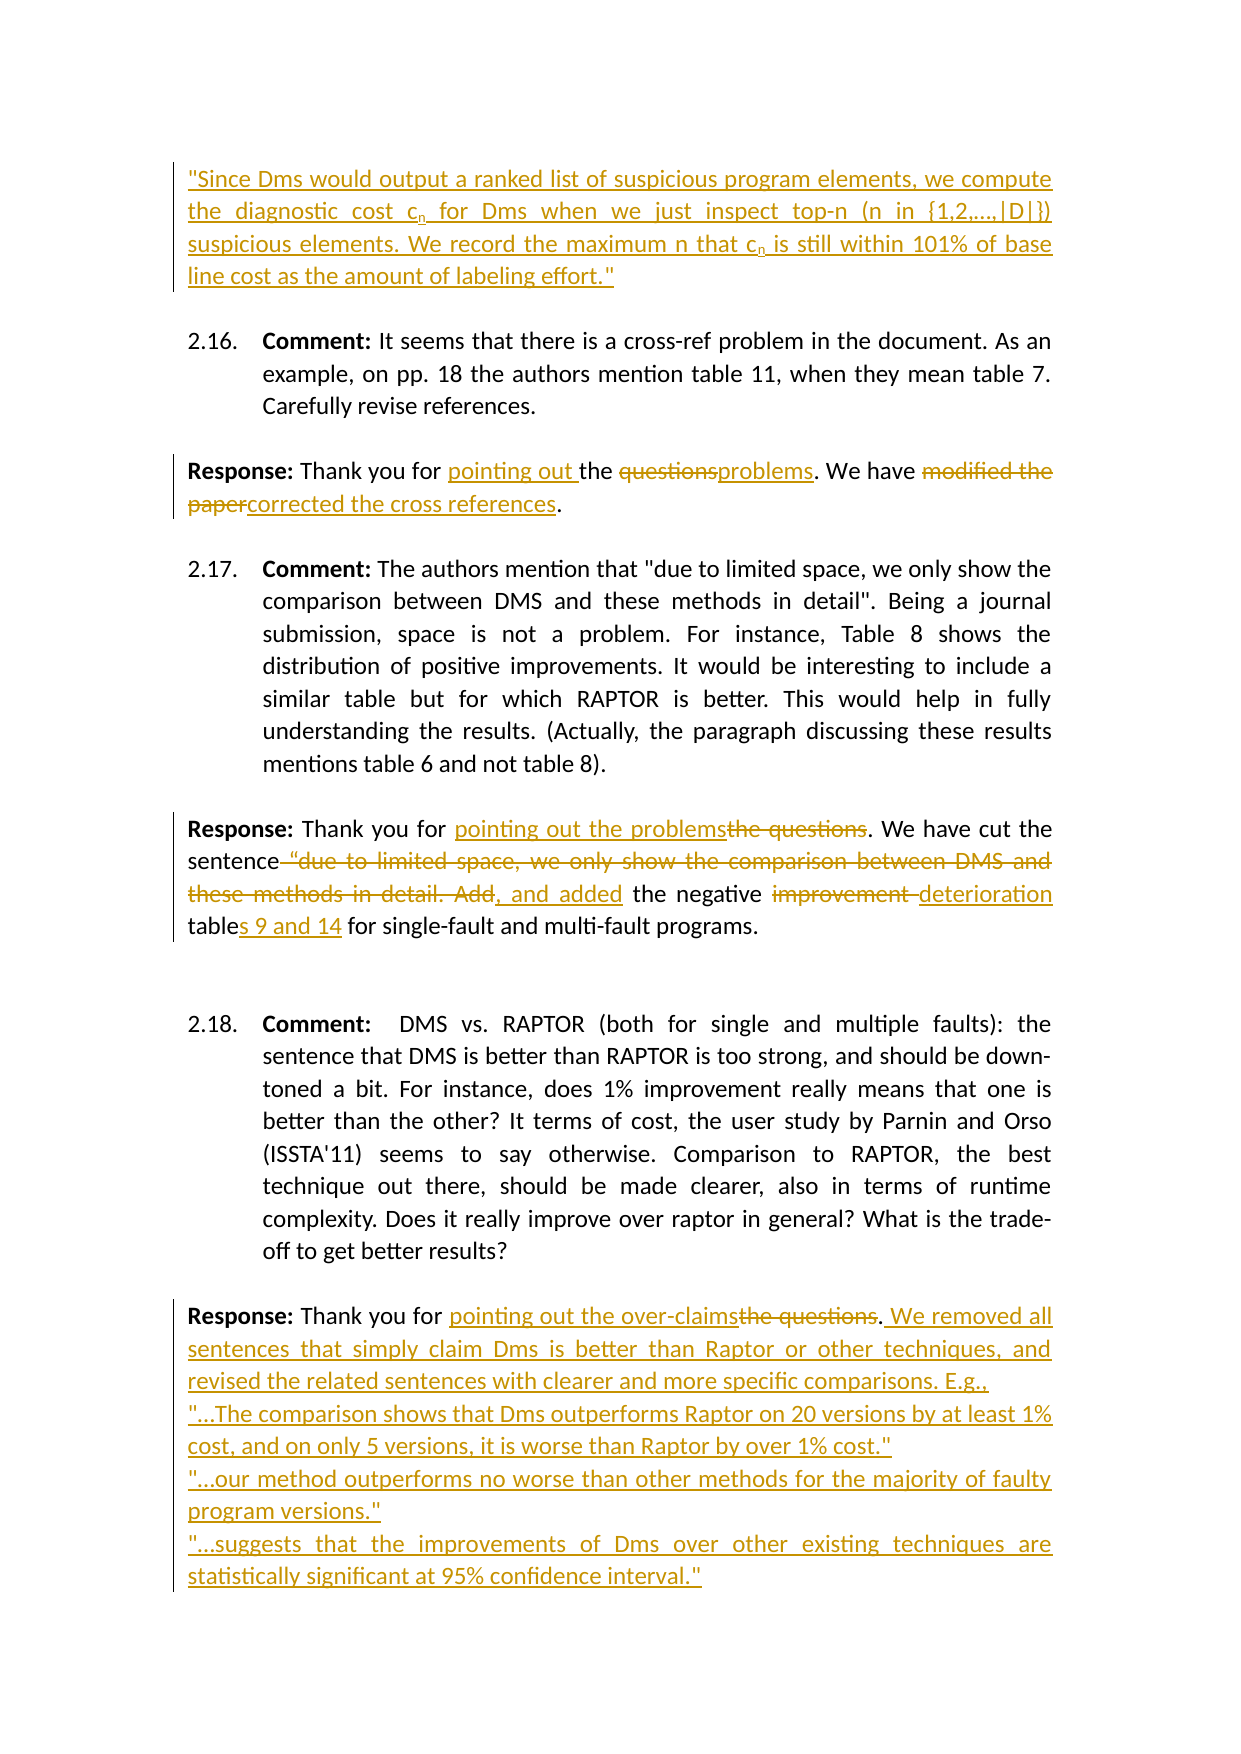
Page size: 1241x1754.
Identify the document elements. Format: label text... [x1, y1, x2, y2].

list Comment: DMS vs. RAPTOR (both for single and multiple faults): the sentence that DMS is better than RAPTOR is too strong, and should be down-toned a bit. For instance, does 1% improvement really means that one is better than the other? It terms of cost, the user study by Parnin and Orso (ISSTA'11) seems to say otherwise. Comparison to RAPTOR, the best technique out there, should be made clearer, also in terms of runtime complexity. Does it really improve over raptor in general? What is the trade-off to get better results? [187, 1007, 1053, 1267]
text Response: Thank you for . [187, 1299, 1053, 1397]
list Comment: It seems that there is a cross-ref problem in the document. As an example, on pp. 18 the authors mention table 11, when they mean table 7. Carefully revise references. [187, 324, 1053, 422]
text Response: Thank you for the . We have . [187, 454, 1053, 519]
list Comment: The authors mention that "due to limited space, we only show the comparison between DMS and these methods in detail". Being a journal submission, space is not a problem. For instance, Table 8 shows the distribution of positive improvements. It would be interesting to include a similar table but for which RAPTOR is better. This would help in fully understanding the results. (Actually, the paragraph discussing these results mentions table 6 and not table 8). [187, 552, 1053, 779]
text Response: Thank you for . We have cut the sentence the negative table for single-fault and multi-fault programs. [187, 812, 1053, 942]
